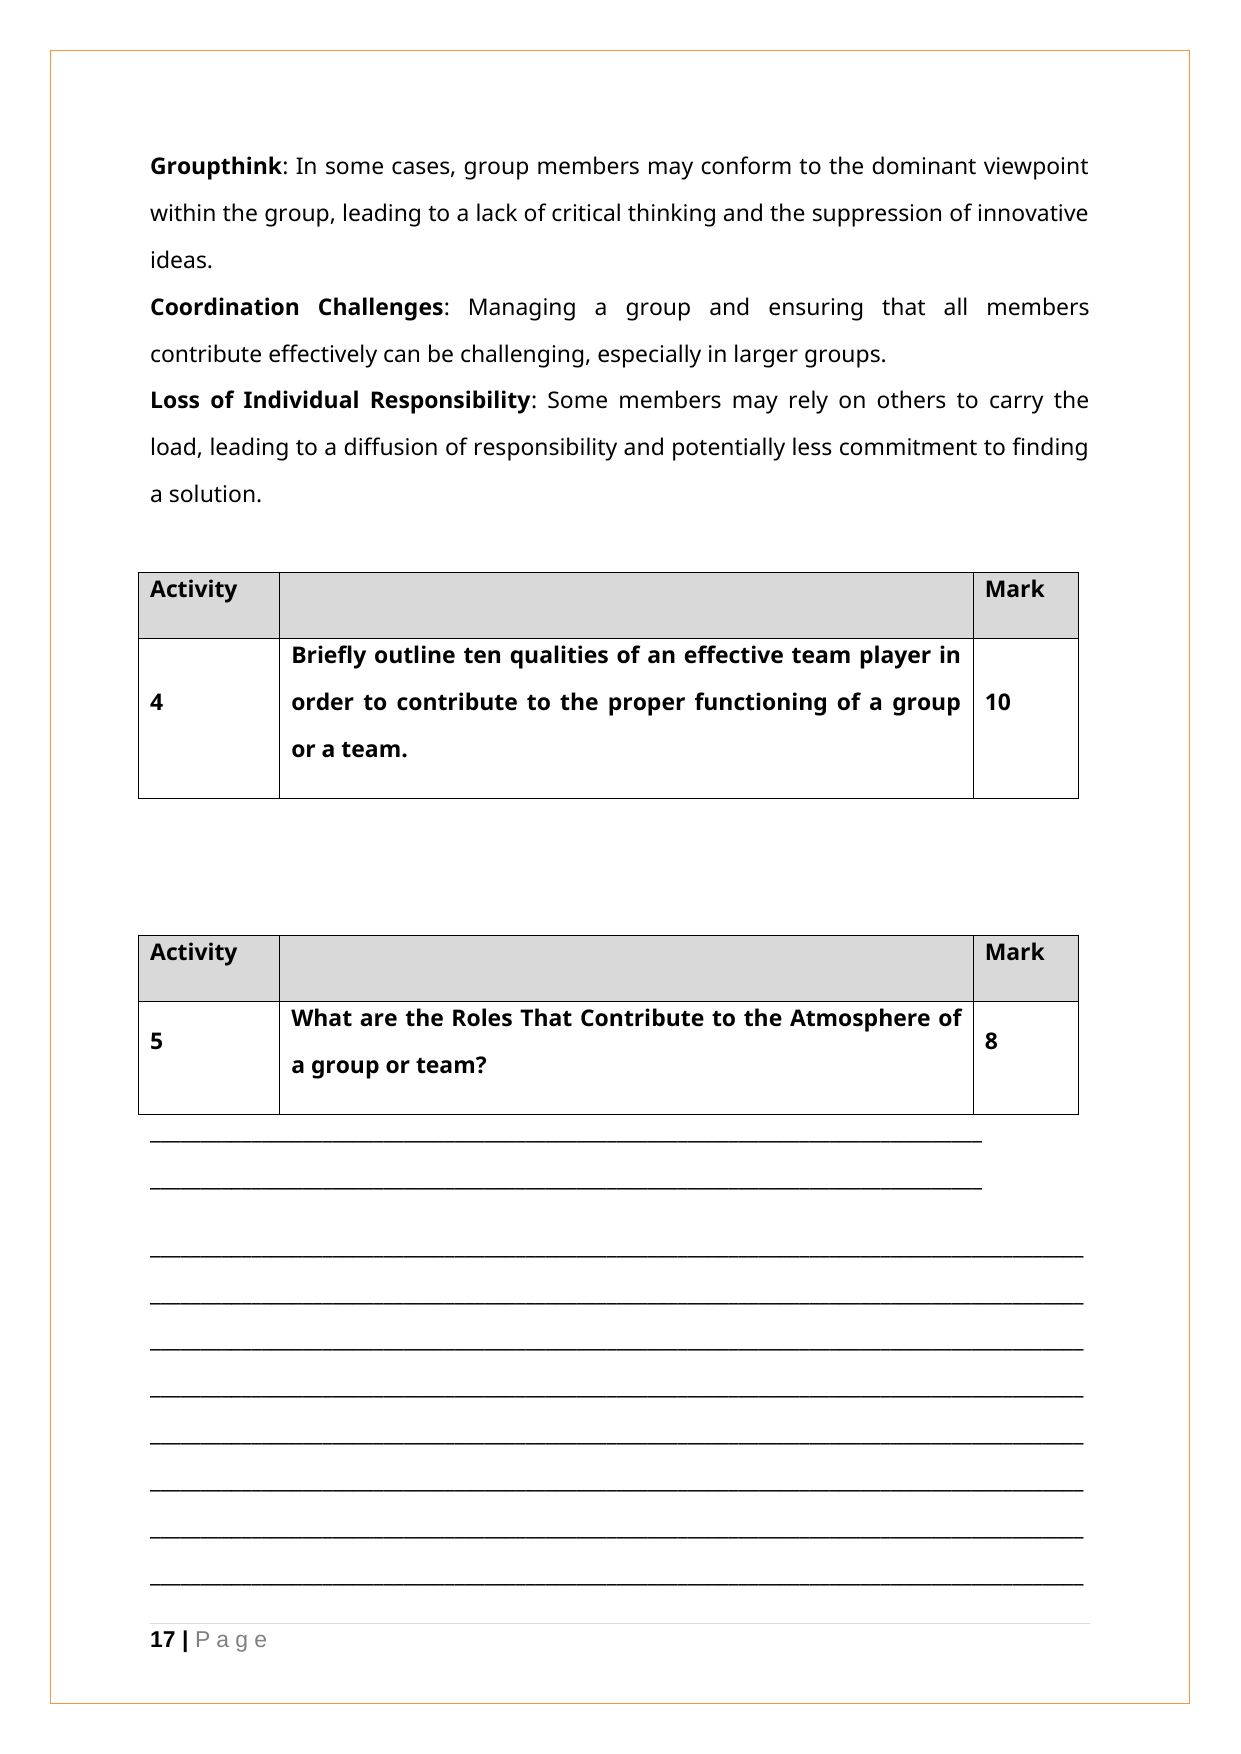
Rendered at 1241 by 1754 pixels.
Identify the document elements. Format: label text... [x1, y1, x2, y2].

text Groupthink: In some cases, group members may conform to the dominant viewpoint within the group, leading to a lack of critical thinking and the suppression of innovative ideas. [150, 150, 1090, 275]
table_cell 8 [974, 1002, 1078, 1114]
table_header [280, 936, 973, 1001]
table_header Activity [139, 936, 279, 1001]
table_cell Briefly outline ten qualities of an effective team player in order to contribute to the proper functioning of a group or a team. [280, 639, 973, 798]
table_header Mark [974, 936, 1078, 1001]
table_header Activity [139, 573, 279, 638]
table_header [280, 573, 973, 638]
table_cell 4 [139, 639, 279, 798]
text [150, 1229, 1090, 1589]
table_cell 10 [974, 639, 1078, 798]
text Coordination Challenges: Managing a group and ensuring that all members contribute effectively can be challenging, especially in larger groups. [150, 291, 1090, 369]
table_cell What are the Roles That Contribute to the Atmosphere of a group or team? [280, 1002, 973, 1114]
table_cell 5 [139, 1002, 279, 1114]
text __________________________________________________________________________________ __________________________________________________________________________________ [150, 1115, 1090, 1193]
text Loss of Individual Responsibility: Some members may rely on others to carry the load, leading to a diffusion of responsibility and potentially less commitment to finding a solution. [150, 384, 1090, 509]
table_header Mark [974, 573, 1078, 638]
